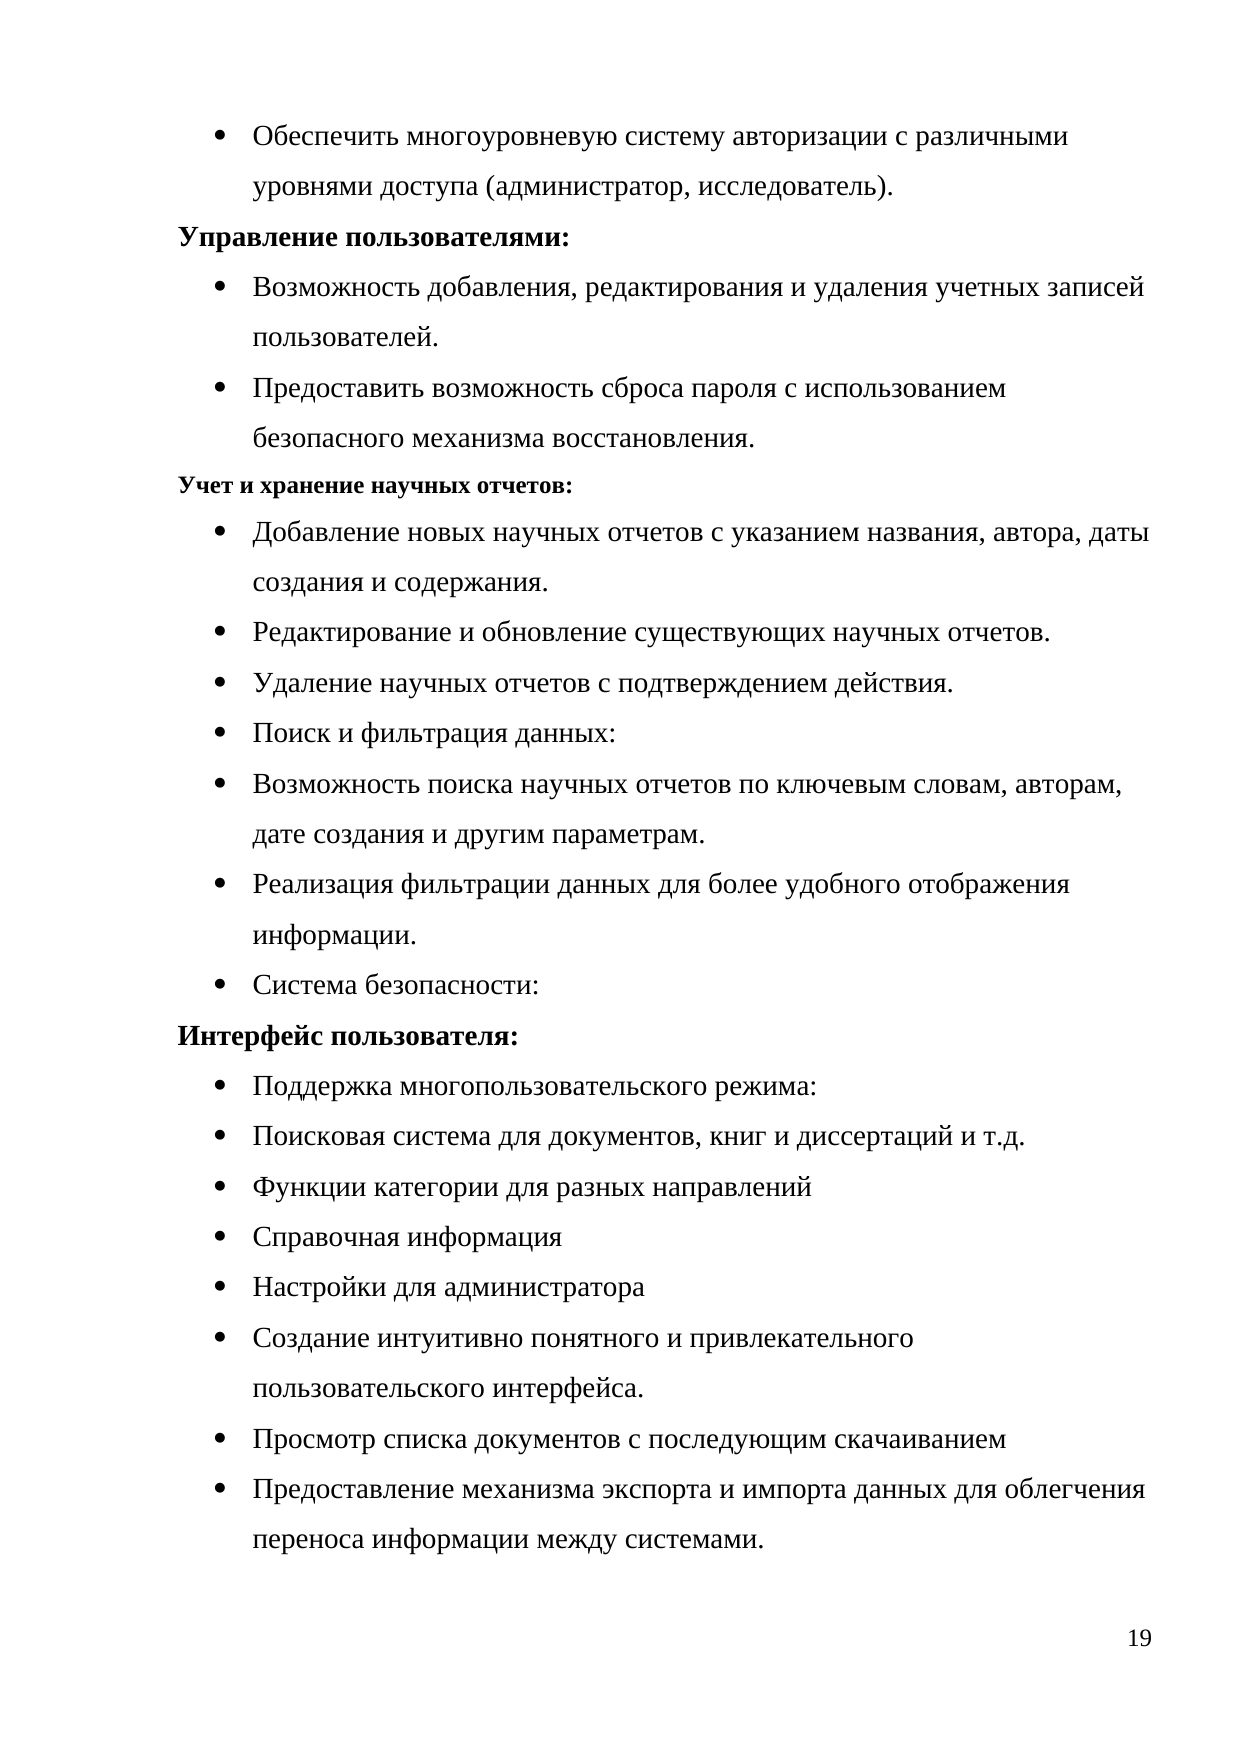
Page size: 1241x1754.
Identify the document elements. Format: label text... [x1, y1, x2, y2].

list Создание интуитивно понятного и привлекательного пользовательского интерфейса. [215, 1320, 1152, 1404]
list Возможность поиска научных отчетов по ключевым словам, авторам, дате создания и другим параметрам. [215, 766, 1152, 850]
list Удаление научных отчетов с подтверждением действия. [215, 665, 1152, 698]
list Справочная информация [215, 1219, 1152, 1253]
list Возможность добавления, редактирования и удаления учетных записей пользователей. [215, 269, 1152, 353]
text Учет и хранение научных отчетов: [177, 471, 1152, 499]
list Поддержка многопользовательского режима: [215, 1068, 1152, 1102]
list Обеспечить многоуровневую систему авторизации с различными уровнями доступа (администратор, исследователь). [215, 118, 1152, 202]
list Настройки для администратора [215, 1269, 1152, 1303]
text Интерфейс пользователя: [177, 1018, 1152, 1051]
list Поиск и фильтрация данных: [215, 715, 1152, 749]
text Управление пользователями: [177, 219, 1152, 252]
list Функции категории для разных направлений [215, 1169, 1152, 1202]
list Предоставить возможность сброса пароля с использованием безопасного механизма восстановления. [215, 370, 1152, 454]
list Система безопасности: [215, 967, 1152, 1001]
list Редактирование и обновление существующих научных отчетов. [215, 614, 1152, 648]
list Просмотр списка документов с последующим скачаиванием [215, 1421, 1152, 1454]
list Предоставление механизма экспорта и импорта данных для облегчения переноса информации между системами. [215, 1471, 1152, 1555]
list Поисковая система для документов, книг и диссертаций и т.д. [215, 1118, 1152, 1152]
list Добавление новых научных отчетов с указанием названия, автора, даты создания и содержания. [215, 514, 1152, 598]
list Реализация фильтрации данных для более удобного отображения информации. [215, 866, 1152, 950]
